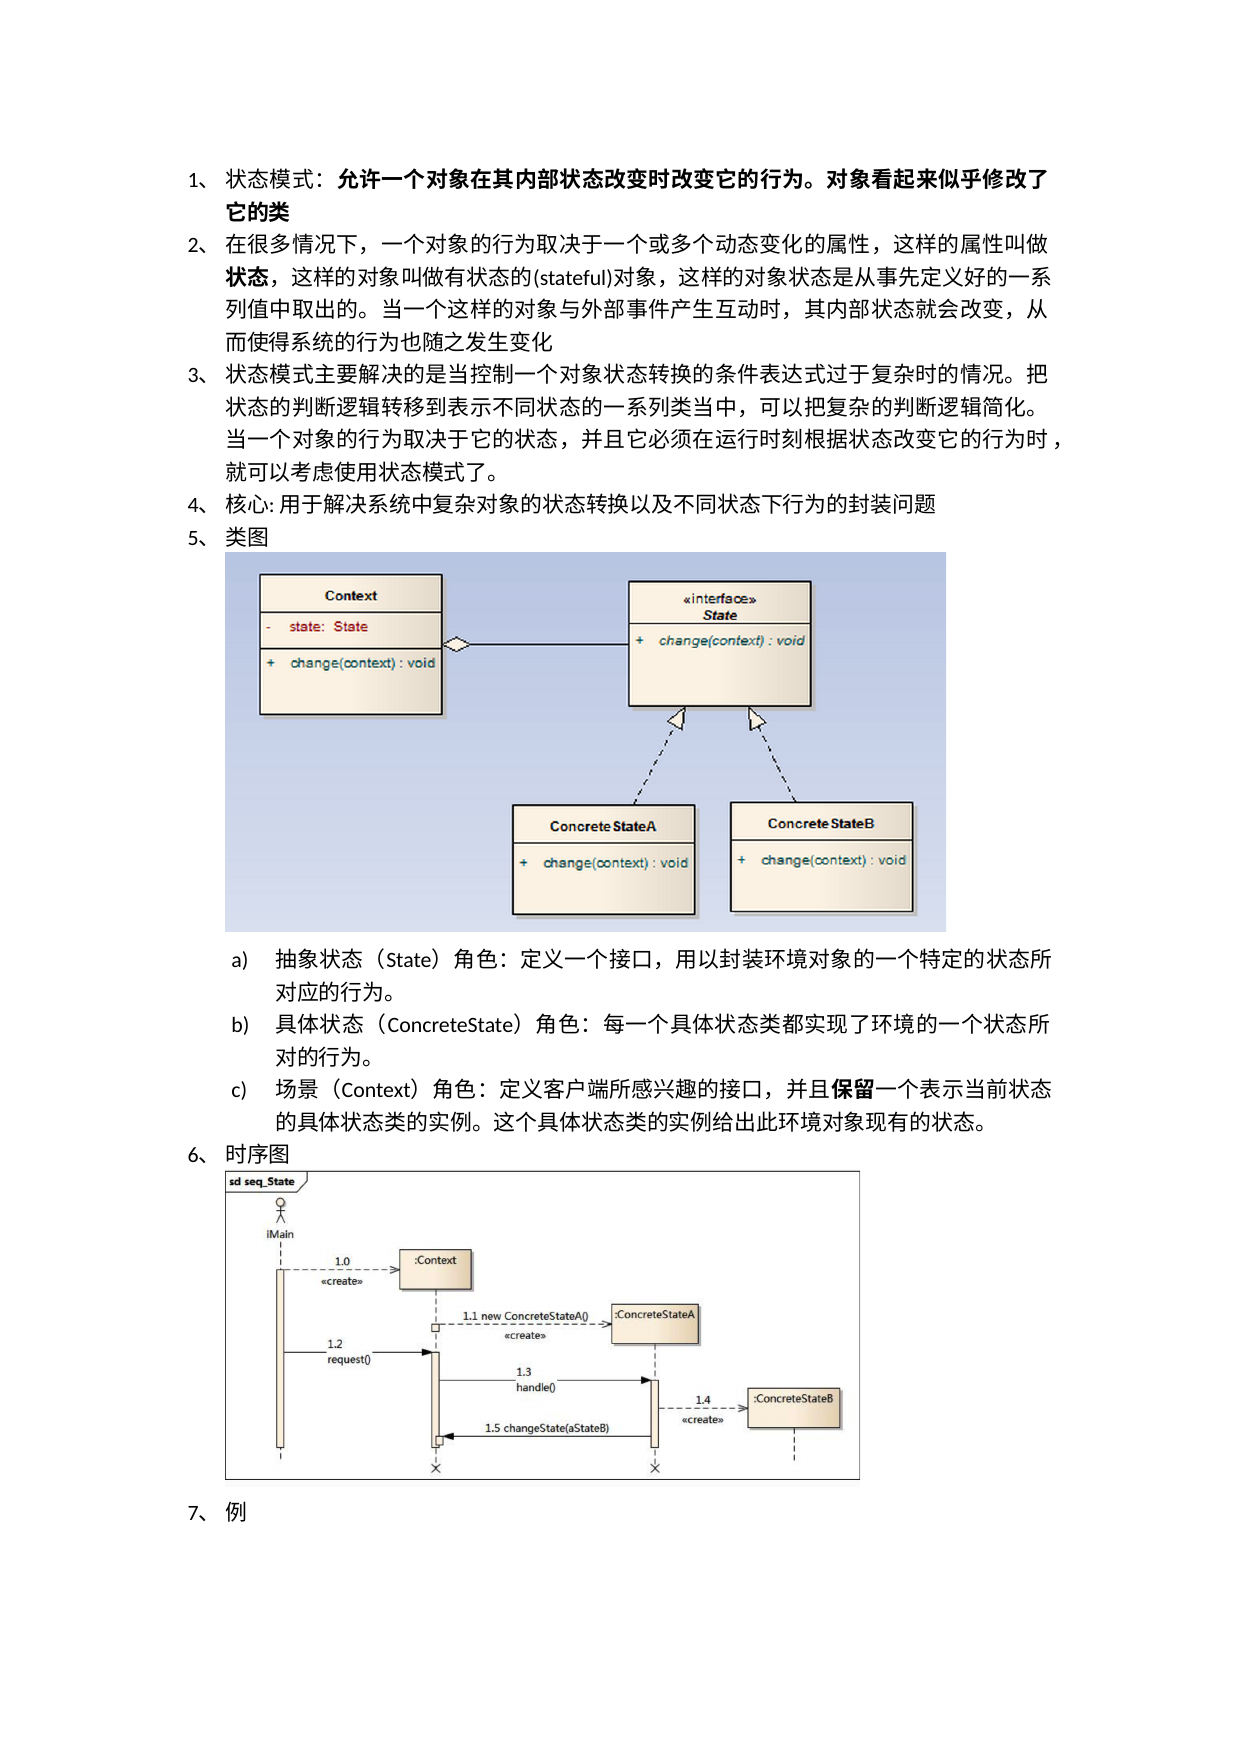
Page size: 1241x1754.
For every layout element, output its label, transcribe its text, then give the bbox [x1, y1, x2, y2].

list 类图 [187, 519, 1053, 552]
list 状态模式主要解决的是当控制一个对象状态转换的条件表达式过于复杂时的情况。把状态的判断逻辑转移到表示不同状态的一系列类当中，可以把复杂的判断逻辑简化。当一个对象的行为取决于它的状态，并且它必须在运行时刻根据状态改变它的行为时，就可以考虑使用状态模式了。 [187, 357, 1053, 487]
picture [225, 552, 947, 932]
list 具体状态（ConcreteState）角色：每一个具体状态类都实现了环境的一个状态所对的行为。 [231, 1007, 1053, 1072]
list 抽象状态（State）角色：定义一个接口，用以封装环境对象的一个特定的状态所对应的行为。 [231, 942, 1053, 1007]
list 状态模式：允许一个对象在其内部状态改变时改变它的行为。对象看起来似乎修改了它的类 [187, 162, 1053, 227]
list 场景（Context）角色：定义客户端所感兴趣的接口，并且保留一个表示当前状态的具体状态类的实例。这个具体状态类的实例给出此环境对象现有的状态。 [231, 1072, 1053, 1137]
list 时序图 [187, 1137, 1053, 1169]
list 例 [187, 1494, 1053, 1527]
picture [225, 1169, 861, 1487]
list 在很多情况下，一个对象的行为取决于一个或多个动态变化的属性，这样的属性叫做状态，这样的对象叫做有状态的(stateful)对象，这样的对象状态是从事先定义好的一系列值中取出的。当一个这样的对象与外部事件产生互动时，其内部状态就会改变，从而使得系统的行为也随之发生变化 [187, 227, 1053, 357]
list 核心: 用于解决系统中复杂对象的状态转换以及不同状态下行为的封装问题 [187, 487, 1053, 519]
